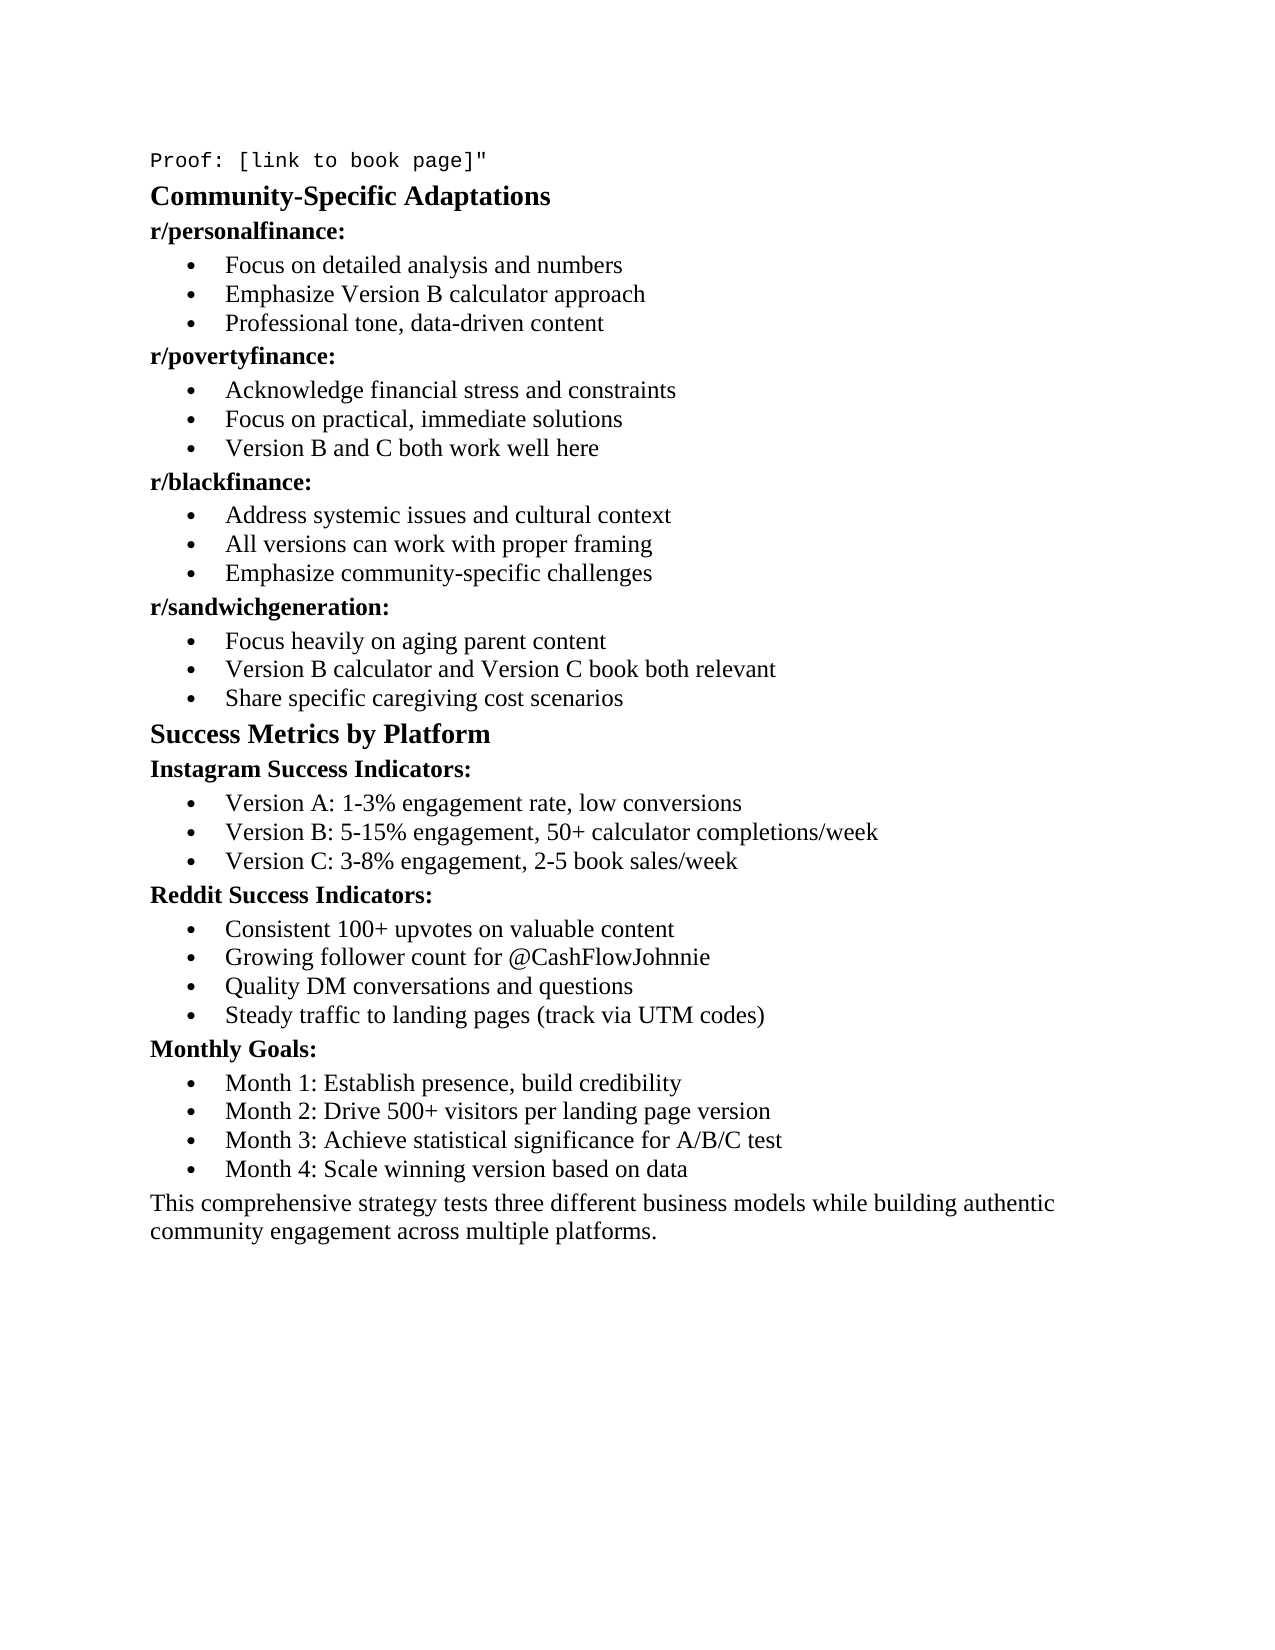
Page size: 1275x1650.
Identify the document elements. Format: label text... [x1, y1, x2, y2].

list Growing follower count for @CashFlowJohnnie [187, 942, 1125, 971]
text r/povertyfinance: [150, 341, 1125, 370]
list Focus on practical, immediate solutions [187, 404, 1125, 433]
list Emphasize Version B calculator approach [187, 279, 1125, 308]
list Month 3: Achieve statistical significance for A/B/C test [187, 1125, 1125, 1154]
text Success Metrics by Platform [150, 717, 1125, 749]
list Version A: 1-3% engagement rate, low conversions [187, 788, 1125, 817]
text Proof: [link to book page]" [150, 150, 1125, 174]
list Focus on detailed analysis and numbers [187, 250, 1125, 279]
text r/personalfinance: [150, 216, 1125, 245]
list Address systemic issues and cultural context [187, 501, 1125, 529]
list Version B calculator and Version C book both relevant [187, 654, 1125, 683]
list Emphasize community-specific challenges [187, 558, 1125, 587]
list Consistent 100+ upvotes on valuable content [187, 914, 1125, 942]
text r/blackfinance: [150, 467, 1125, 495]
list Acknowledge financial stress and constraints [187, 375, 1125, 404]
list Professional tone, data-driven content [187, 308, 1125, 336]
list All versions can work with proper framing [187, 529, 1125, 558]
list Version B and C both work well here [187, 433, 1125, 462]
text Instagram Success Indicators: [150, 754, 1125, 783]
text This comprehensive strategy tests three different business models while building authentic community engagement across multiple platforms. [150, 1188, 1125, 1245]
list Focus heavily on aging parent content [187, 626, 1125, 654]
list Share specific caregiving cost scenarios [187, 683, 1125, 712]
text Community-Specific Adaptations [150, 179, 1125, 211]
list Month 1: Establish presence, build credibility [187, 1068, 1125, 1096]
list Month 2: Drive 500+ visitors per landing page version [187, 1096, 1125, 1125]
text r/sandwichgeneration: [150, 592, 1125, 621]
text Monthly Goals: [150, 1034, 1125, 1062]
list Steady traffic to landing pages (track via UTM codes) [187, 1000, 1125, 1029]
text Reddit Success Indicators: [150, 880, 1125, 908]
list Month 4: Scale winning version based on data [187, 1154, 1125, 1183]
list Quality DM conversations and questions [187, 971, 1125, 1000]
list Version C: 3-8% engagement, 2-5 book sales/week [187, 846, 1125, 875]
list Version B: 5-15% engagement, 50+ calculator completions/week [187, 817, 1125, 846]
